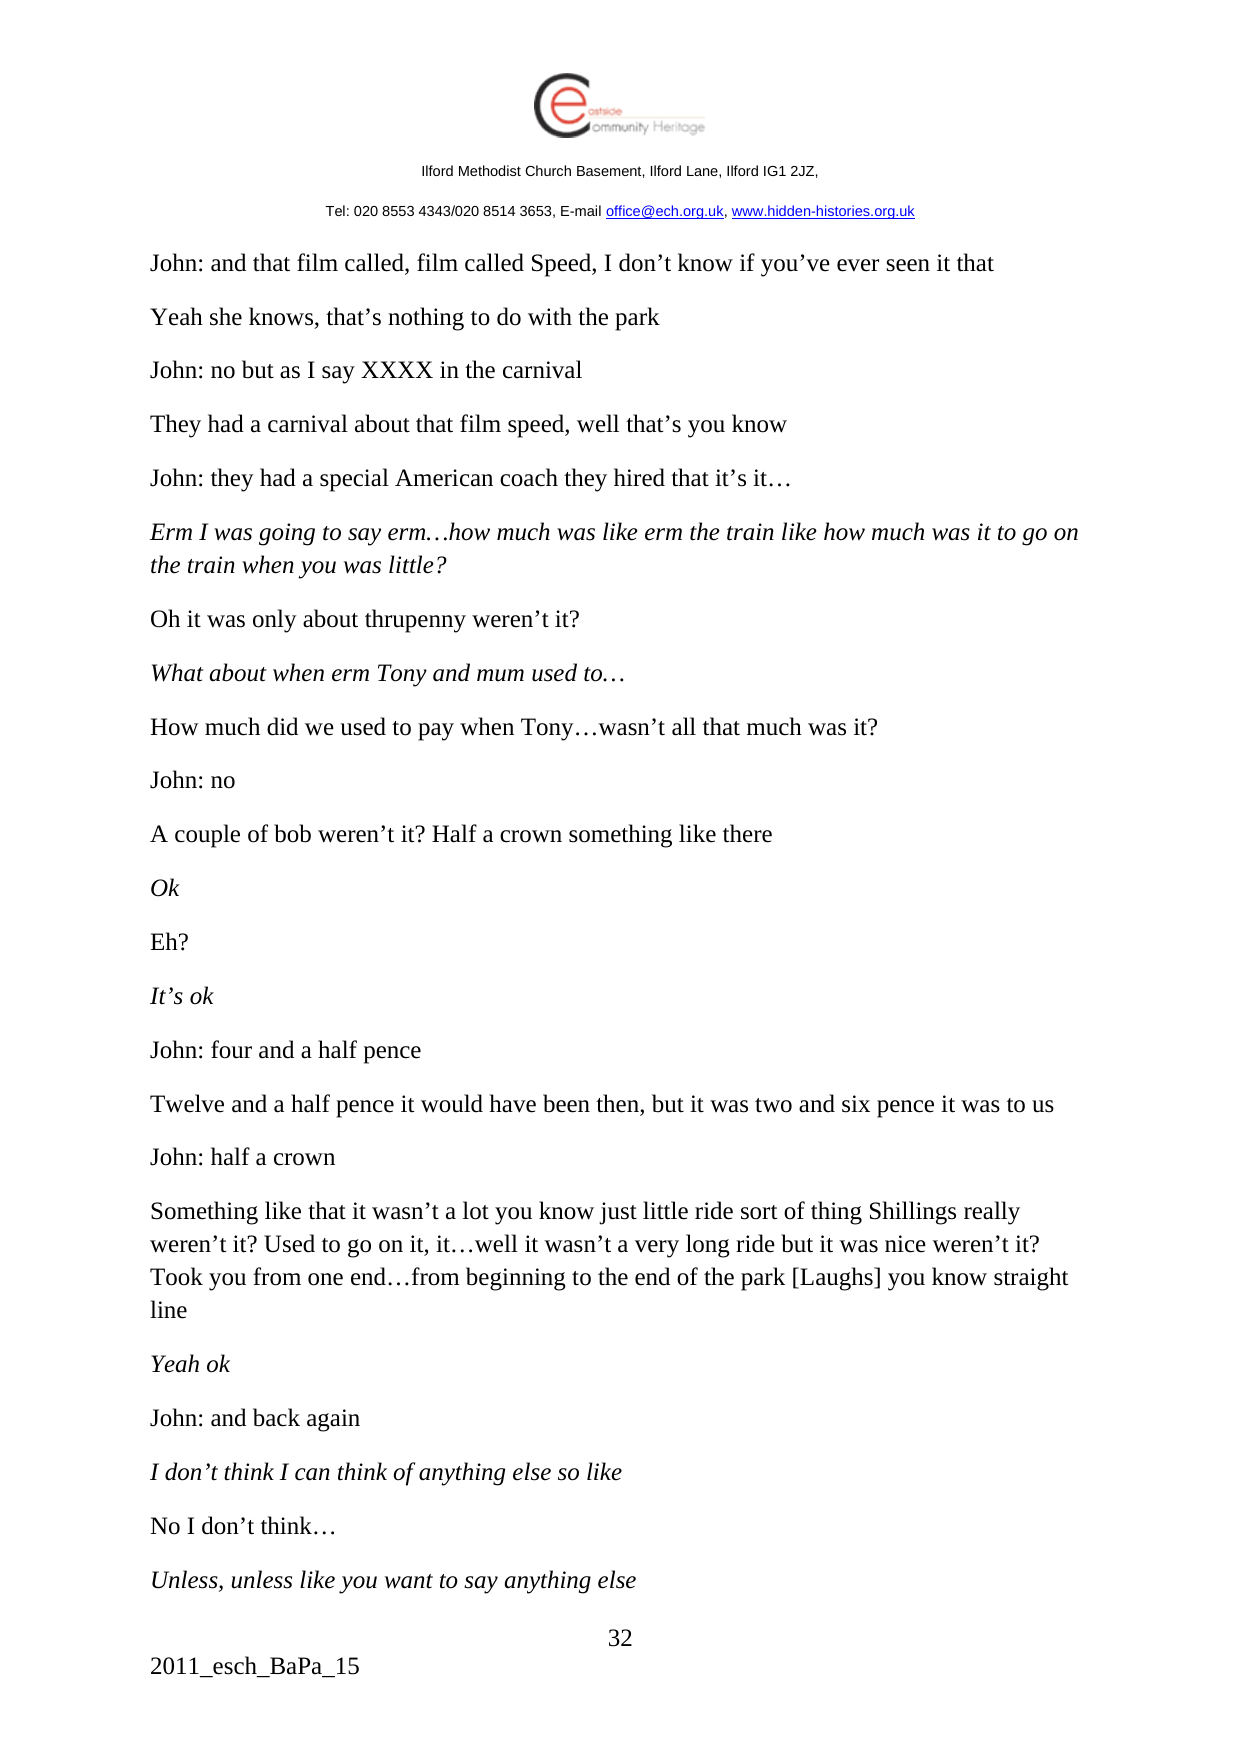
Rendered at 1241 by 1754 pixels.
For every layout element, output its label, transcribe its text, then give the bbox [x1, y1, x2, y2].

text John: no [150, 766, 1090, 794]
text Twelve and a half pence it would have been then, but it was two and six pence it was to us [150, 1089, 1090, 1117]
text Erm I was going to say erm…how much was like erm the train like how much was it to go on the train when you was little? [150, 517, 1090, 579]
text They had a carnival about that film speed, well that’s you know [150, 409, 1090, 438]
text How much did we used to pay when Tony…wasn’t all that much was it? [150, 712, 1090, 740]
text John: and that film called, film called Speed, I don’t know if you’ve ever seen it that [150, 248, 1090, 277]
text Eh? [150, 927, 1090, 956]
text I don’t think I can think of anything else so like [150, 1457, 1090, 1486]
text Unless, unless like you want to say anything else [150, 1565, 1090, 1593]
text Yeah she knows, that’s nothing to do with the park [150, 302, 1090, 330]
text It’s ok [150, 981, 1090, 1010]
picture [534, 73, 707, 138]
text No I don’t think… [150, 1511, 1090, 1539]
text John: and back again [150, 1403, 1090, 1432]
text Yeah ok [150, 1349, 1090, 1378]
text John: half a crown [150, 1142, 1090, 1171]
text Ok [150, 873, 1090, 902]
text John: four and a half pence [150, 1035, 1090, 1063]
text Oh it was only about thrupenny weren’t it? [150, 604, 1090, 633]
text A couple of bob weren’t it? Half a crown something like there [150, 819, 1090, 848]
text Something like that it wasn’t a lot you know just little ride sort of thing Shillings really weren’t it? Used to go on it, it…well it wasn’t a very long ride but it was nice weren’t it? Took you from one end…from beginning to the end of the park [Laughs] you know straight line [150, 1196, 1090, 1324]
text John: no but as I say XXXX in the carnival [150, 356, 1090, 384]
text John: they had a special American coach they hired that it’s it… [150, 463, 1090, 492]
text What about when erm Tony and mum used to… [150, 658, 1090, 687]
